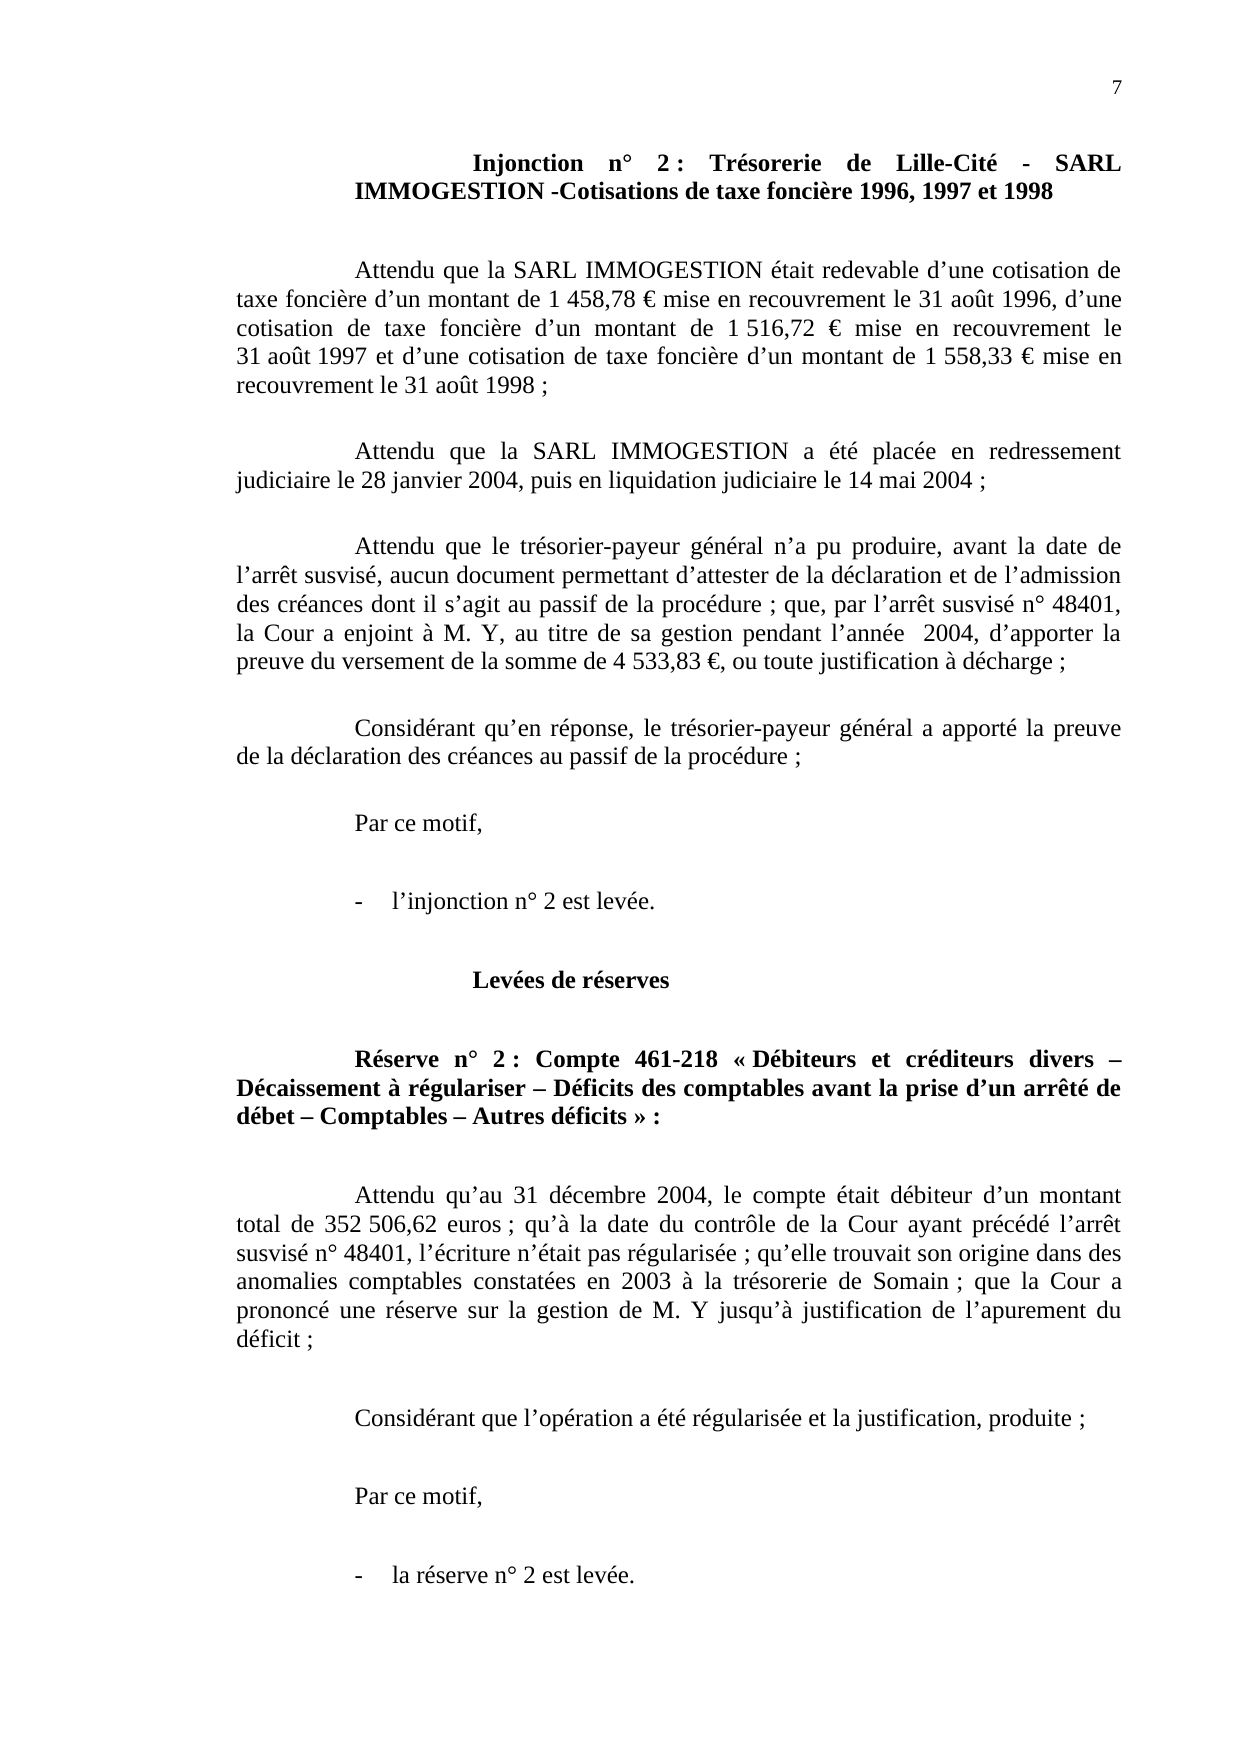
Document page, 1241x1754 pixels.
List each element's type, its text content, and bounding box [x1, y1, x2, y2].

text Injonction n° 2 : Trésorerie de Lille-Cité - SARL IMMOGESTION -Cotisations de taxe foncière 1996, 1997 et 1998 [354, 148, 1122, 205]
text Attendu que la SARL IMMOGESTION était redevable d’une cotisation de taxe foncière d’un montant de 1 458,78 € mise en recouvrement le 31 août 1996, d’une cotisation de taxe foncière d’un montant de 1 516,72 € mise en recouvrement le 31 août 1997 et d’une cotisation de taxe foncière d’un montant de 1 558,33 € mise en recouvrement le 31 août 1998 ; [236, 255, 1122, 399]
text Attendu que le trésorier-payeur général n’a pu produire, avant la date de l’arrêt susvisé, aucun document permettant d’attester de la déclaration et de l’admission des créances dont il s’agit au passif de la procédure ; que, par l’arrêt susvisé n° 48401, la Cour a enjoint à M. Y, au titre de sa gestion pendant l’année 2004, d’apporter la preuve du versement de la somme de 4 533,83 €, ou toute justification à décharge ; [236, 531, 1122, 675]
text Considérant que l’opération a été régularisée et la justification, produite ; [236, 1403, 1122, 1431]
text Attendu que la SARL IMMOGESTION a été placée en redressement judiciaire le 28 janvier 2004, puis en liquidation judiciaire le 14 mai 2004 ; [236, 436, 1122, 494]
list la réserve n° 2 est levée. [354, 1560, 1122, 1589]
text Attendu qu’au 31 décembre 2004, le compte était débiteur d’un montant total de 352 506,62 euros ; qu’à la date du contrôle de la Cour ayant précédé l’arrêt susvisé n° 48401, l’écriture n’était pas régularisée ; qu’elle trouvait son origine dans des anomalies comptables constatées en 2003 à la trésorerie de Somain ; que la Cour a prononcé une réserve sur la gestion de M. Y jusqu’à justification de l’apurement du déficit ; [236, 1180, 1122, 1353]
text Par ce motif, [236, 1481, 1122, 1510]
list l’injonction n° 2 est levée. [354, 886, 1122, 915]
text Levées de réserves [354, 965, 1122, 994]
text Considérant qu’en réponse, le trésorier-payeur général a apporté la preuve de la déclaration des créances au passif de la procédure ; [236, 713, 1122, 770]
text Réserve n° 2 : Compte 461-218 « Débiteurs et créditeurs divers – Décaissement à régulariser – Déficits des comptables avant la prise d’un arrêté de débet – Comptables – Autres déficits » : [236, 1044, 1122, 1130]
text Par ce motif, [236, 808, 1122, 836]
